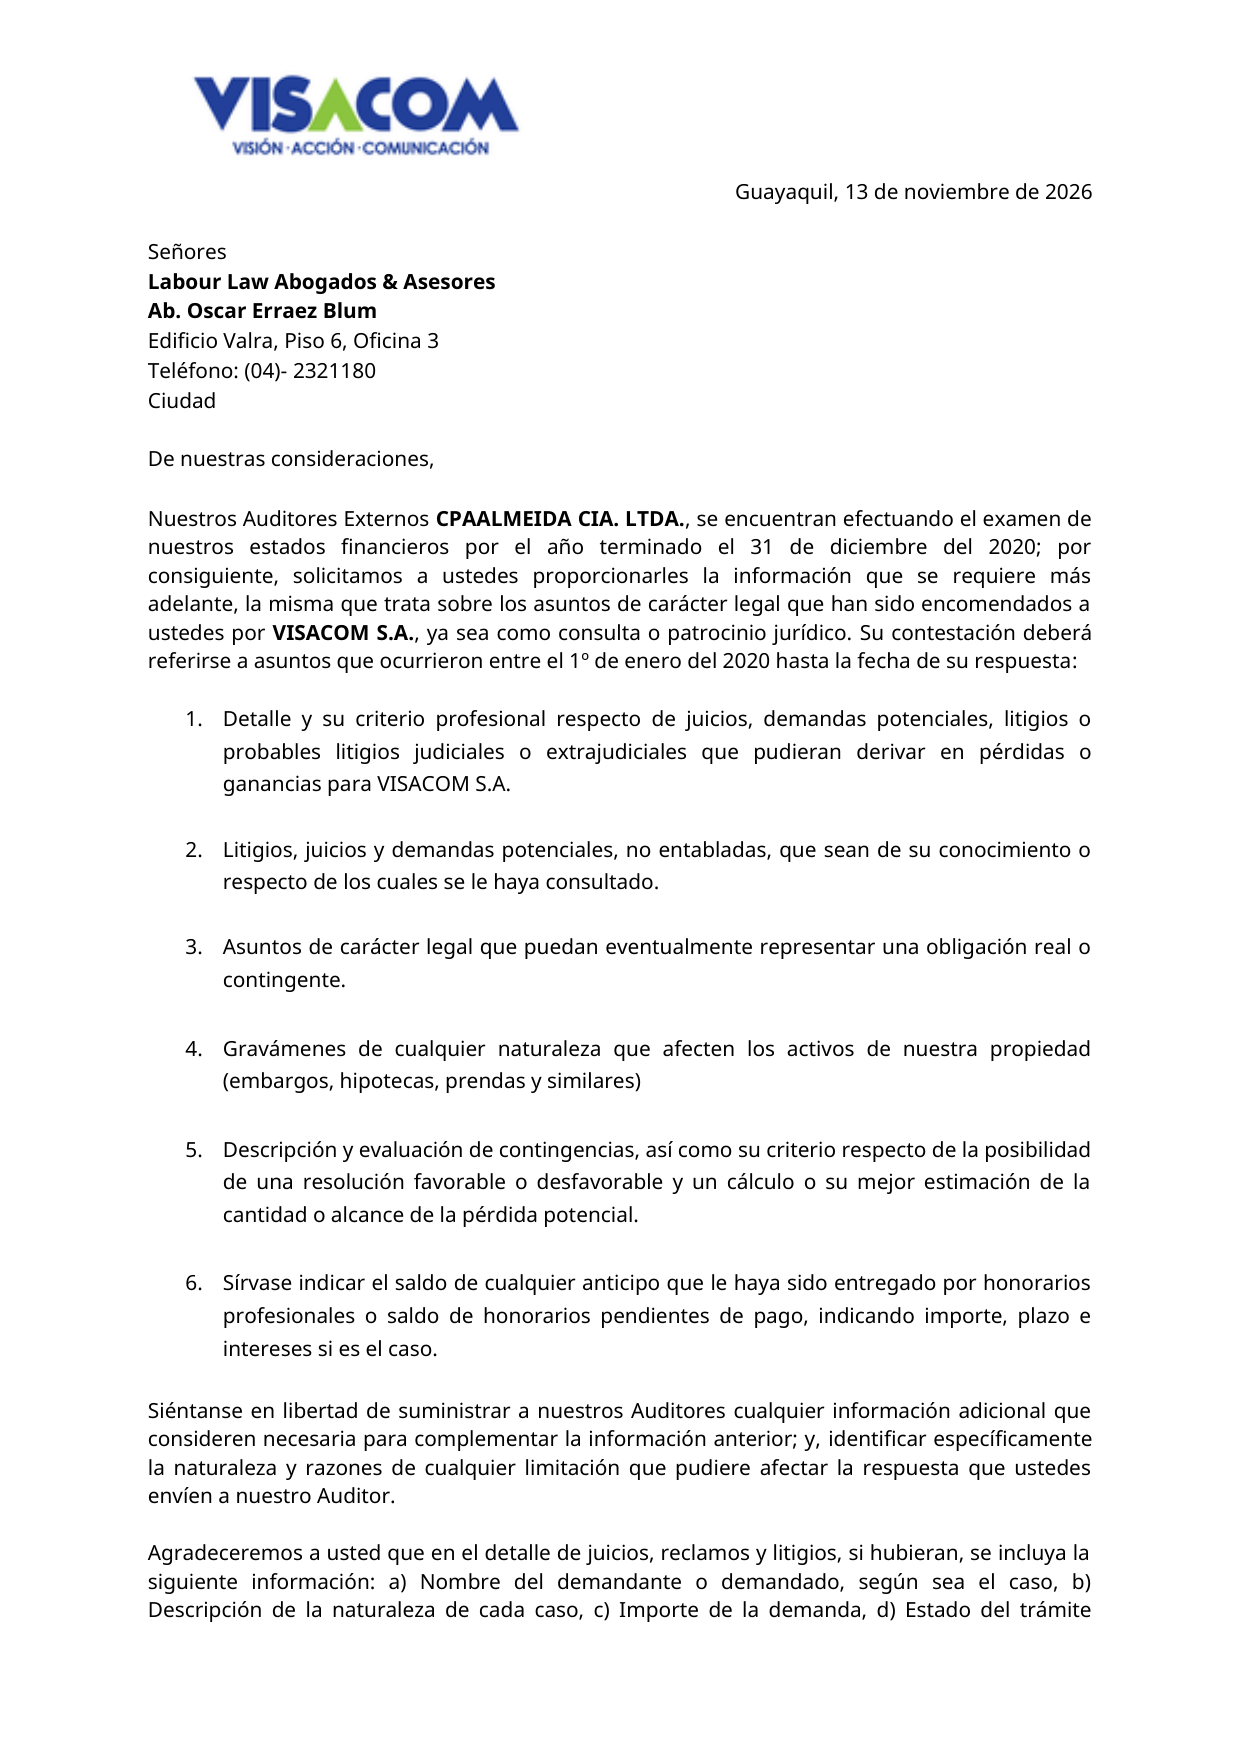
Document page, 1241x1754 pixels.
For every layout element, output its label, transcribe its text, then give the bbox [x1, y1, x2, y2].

text De nuestras consideraciones, [148, 444, 1092, 473]
picture [147, 51, 563, 176]
text Señores [148, 237, 1092, 266]
list Gravámenes de cualquier naturaleza que afecten los activos de nuestra propiedad (embargos, hipotecas, prendas y similares) [185, 1034, 1092, 1095]
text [148, 1538, 1092, 1624]
text Ciudad [148, 386, 1092, 414]
text Ab. Oscar Erraez Blum [148, 297, 1092, 325]
text Siéntanse en libertad de suministrar a nuestros Auditores cualquier información adicional que consideren necesaria para complementar la información anterior; y, identificar específicamente la naturaleza y razones de cualquier limitación que pudiere afectar la respuesta que ustedes envíen a nuestro Auditor. [148, 1396, 1092, 1510]
text Guayaquil, 3 de diciembre del 2020 [148, 177, 1092, 206]
text Teléfono: (04)- 2321180 [148, 356, 1092, 385]
list Detalle y su criterio profesional respecto de juicios, demandas potenciales, litigios o probables litigios judiciales o extrajudiciales que pudieran derivar en pérdidas o ganancias para VISACOM S.A. [185, 704, 1092, 798]
list Descripción y evaluación de contingencias, así como su criterio respecto de la posibilidad de una resolución favorable o desfavorable y un cálculo o su mejor estimación de la cantidad o alcance de la pérdida potencial. [185, 1135, 1092, 1228]
list Asuntos de carácter legal que puedan eventualmente representar una obligación real o contingente. [185, 932, 1092, 993]
text Edificio Valra, Piso 6, Oficina 3 [148, 326, 1092, 355]
list Litigios, juicios y demandas potenciales, no entabladas, que sean de su conocimiento o respecto de los cuales se le haya consultado. [185, 835, 1092, 896]
text Nuestros Auditores Externos CPAALMEIDA CIA. LTDA., se encuentran efectuando el examen de nuestros estados financieros por el año terminado el 31 de diciembre del 2020; por consiguiente, solicitamos a ustedes proporcionarles la información que se requiere más adelante, la misma que trata sobre los asuntos de carácter legal que han sido encomendados a ustedes por VISACOM S.A., ya sea como consulta o patrocinio jurídico. Su contestación deberá referirse a asuntos que ocurrieron entre el 1º de enero del 2020 hasta la fecha de su respuesta: [148, 504, 1092, 674]
text Labour Law Abogados & Asesores [148, 267, 1092, 295]
list Sírvase indicar el saldo de cualquier anticipo que le haya sido entregado por honorarios profesionales o saldo de honorarios pendientes de pago, indicando importe, plazo e intereses si es el caso. [185, 1268, 1092, 1362]
